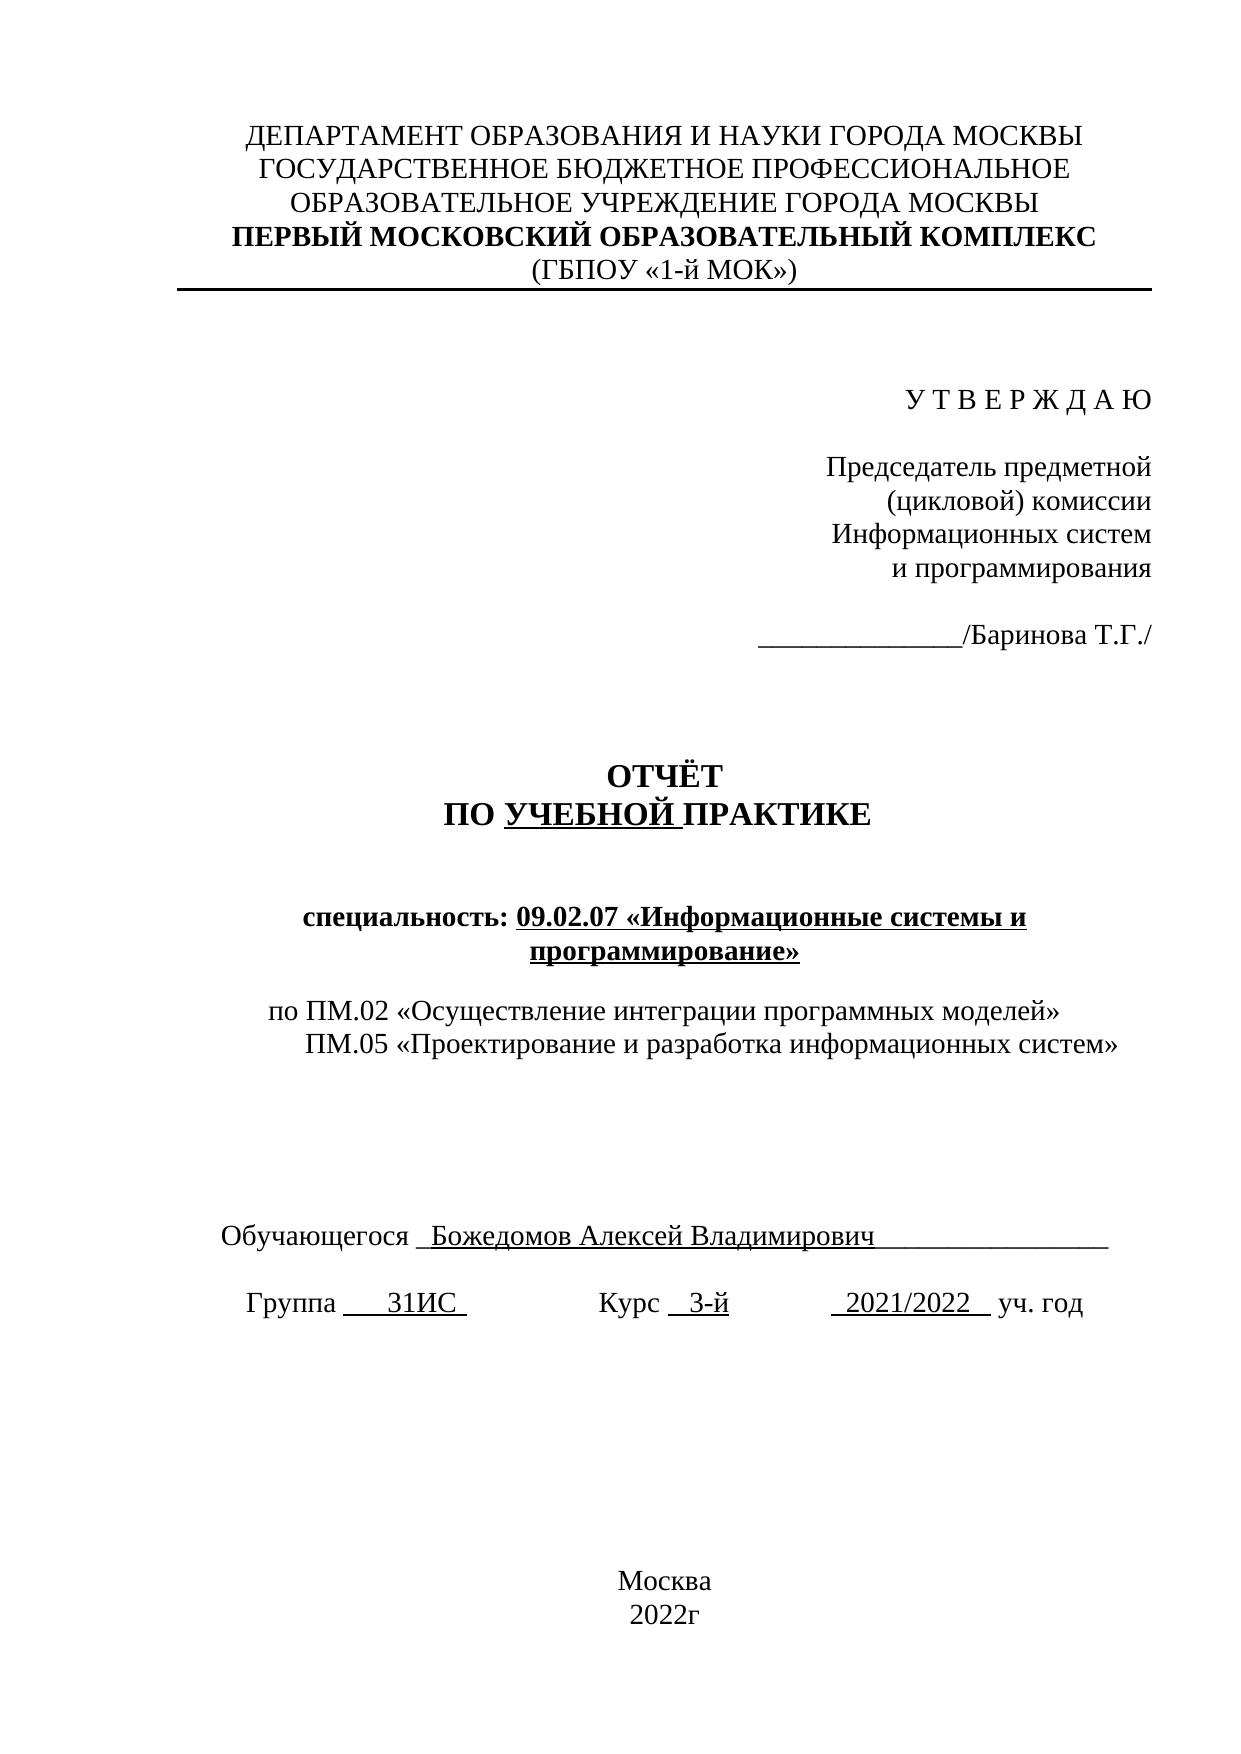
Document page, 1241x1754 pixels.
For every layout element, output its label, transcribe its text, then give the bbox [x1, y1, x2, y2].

text Информационных систем [177, 516, 1152, 550]
text по ПМ.02 «Осуществление интеграции программных моделей» [177, 993, 1152, 1027]
text ПЕРВЫЙ МОСКОВСКИЙ ОБРАЗОВАТЕЛЬНЫЙ КОМПЛЕКС [177, 219, 1152, 252]
text Обучающегося _Божедомов Алексей Владимирович________________ [177, 1218, 1152, 1252]
text ДЕПАРТАМЕНТ ОБРАЗОВАНИЯ И НАУКИ ГОРОДА МОСКВЫ [177, 118, 1152, 152]
text Москва [177, 1563, 1152, 1597]
text (цикловой) комиссии [177, 483, 1152, 516]
text (ГБПОУ «1-й МОК») [177, 252, 1152, 288]
text ПО УЧЕБНОЙ ПРАКТИКЕ [177, 794, 1152, 832]
text У Т В Е Р Ж Д А Ю [177, 382, 1152, 416]
text и программирования [177, 550, 1152, 583]
text 2022г [177, 1597, 1152, 1630]
text ОТЧЁТ [177, 756, 1152, 794]
text Группа 31ИС Курс 3-й 2021/2022 уч. год [177, 1285, 1152, 1319]
text ______________/Баринова Т.Г./ [177, 617, 1152, 650]
text ГОСУДАРСТВЕННОЕ БЮДЖЕТНОЕ ПРОФЕССИОНАЛЬНОЕ ОБРАЗОВАТЕЛЬНОЕ УЧРЕЖДЕНИЕ ГОРОДА МОСКВЫ [177, 152, 1152, 219]
text специальность: 09.02.07 «Информационные системы и программирование» [177, 899, 1152, 967]
text ПМ.05 «Проектирование и разработка информационных систем» [177, 1027, 1152, 1060]
text Председатель предметной [177, 449, 1152, 483]
